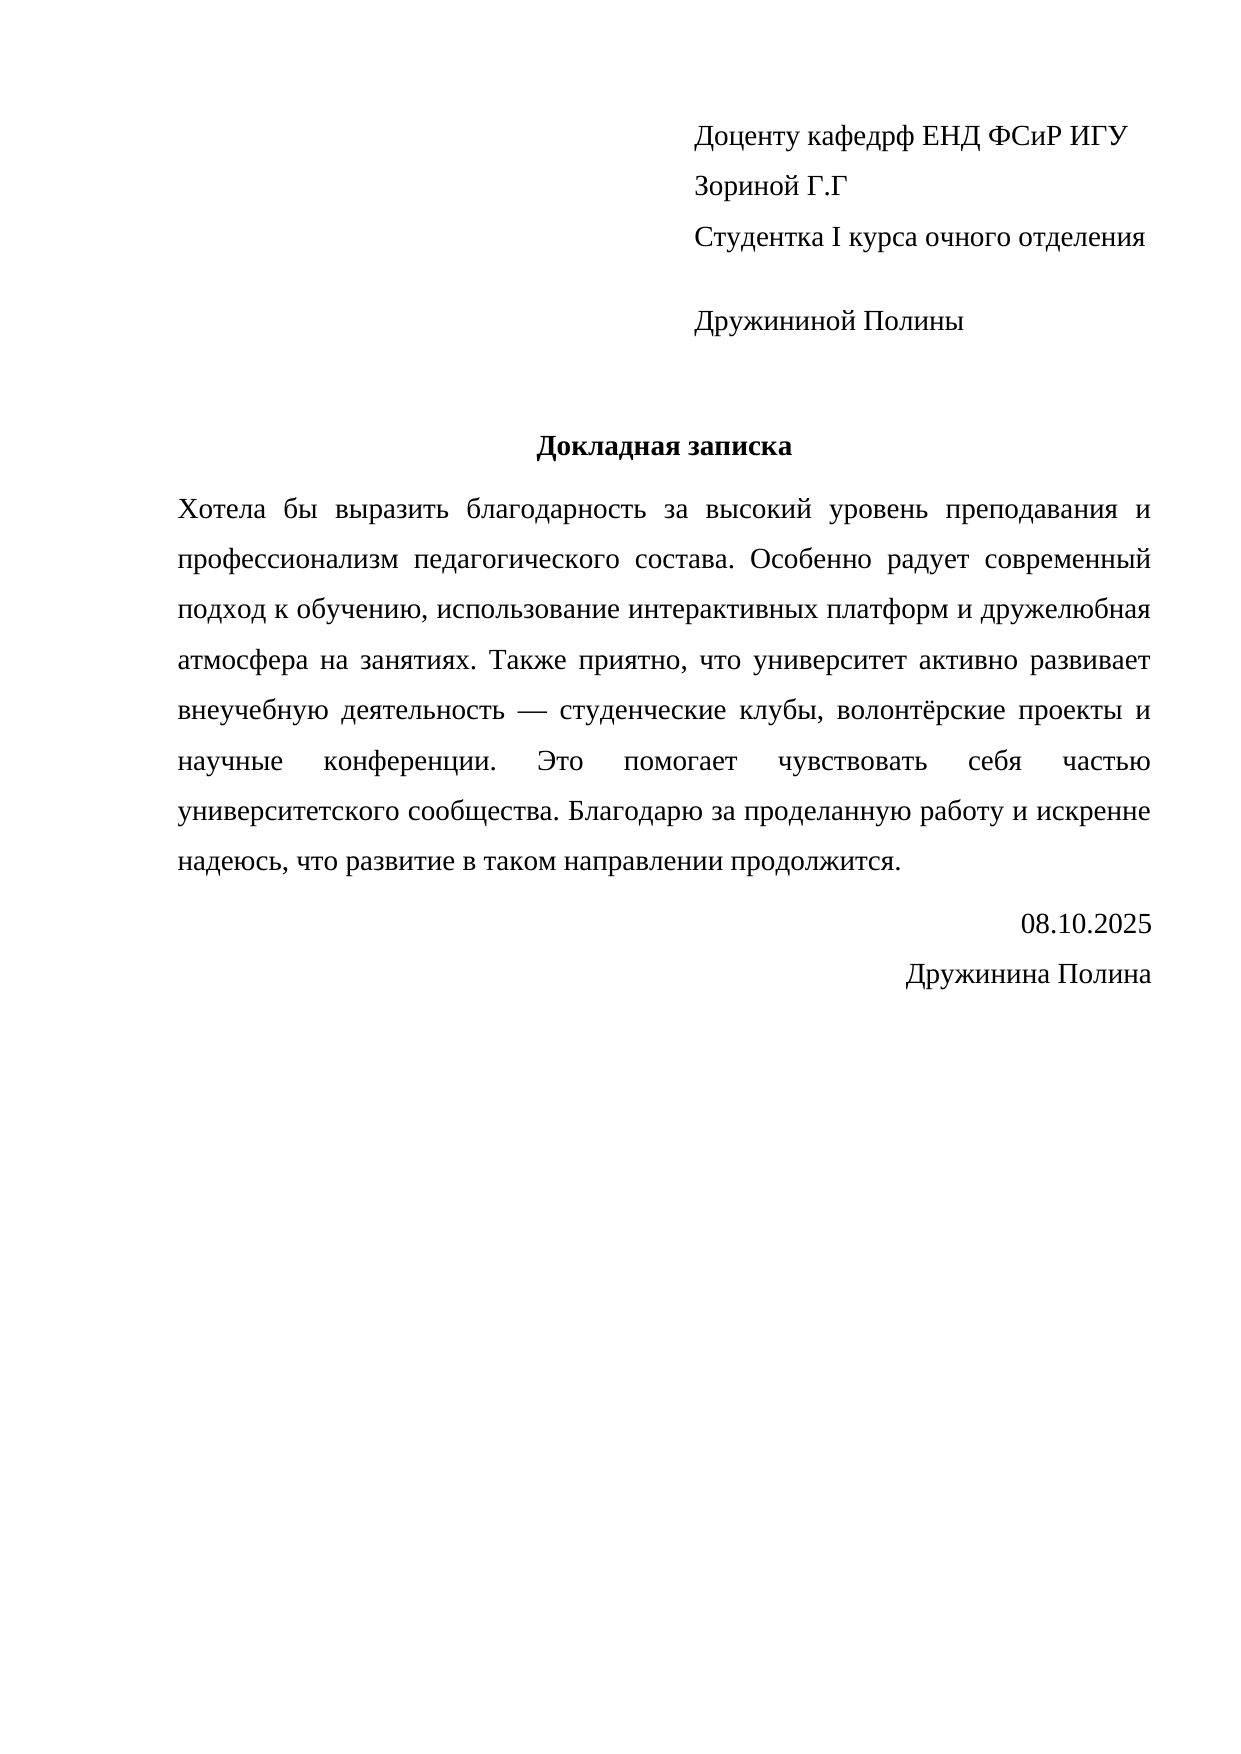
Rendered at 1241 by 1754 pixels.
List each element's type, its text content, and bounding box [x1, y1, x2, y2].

text 08.10.2025 Дружинина Полина [679, 906, 1152, 990]
text Доценту кафедрф ЕНД ФСиР ИГУ Зориной Г.Г Студентка I курса очного отделения Дружининой Полины [694, 118, 1152, 336]
text Докладная записка [177, 428, 1152, 462]
text Хотела бы выразить благодарность за высокий уровень преподавания и профессионализм педагогического состава. Особенно радует современный подход к обучению, использование интерактивных платформ и дружелюбная атмосфера на занятиях. Также приятно, что университет активно развивает внеучебную деятельность — студенческие клубы, волонтёрские проекты и научные конференции. Это помогает чувствовать себя частью университетского сообщества. Благодарю за проделанную работу и искренне надеюсь, что развитие в таком направлении продолжится. [177, 491, 1152, 877]
